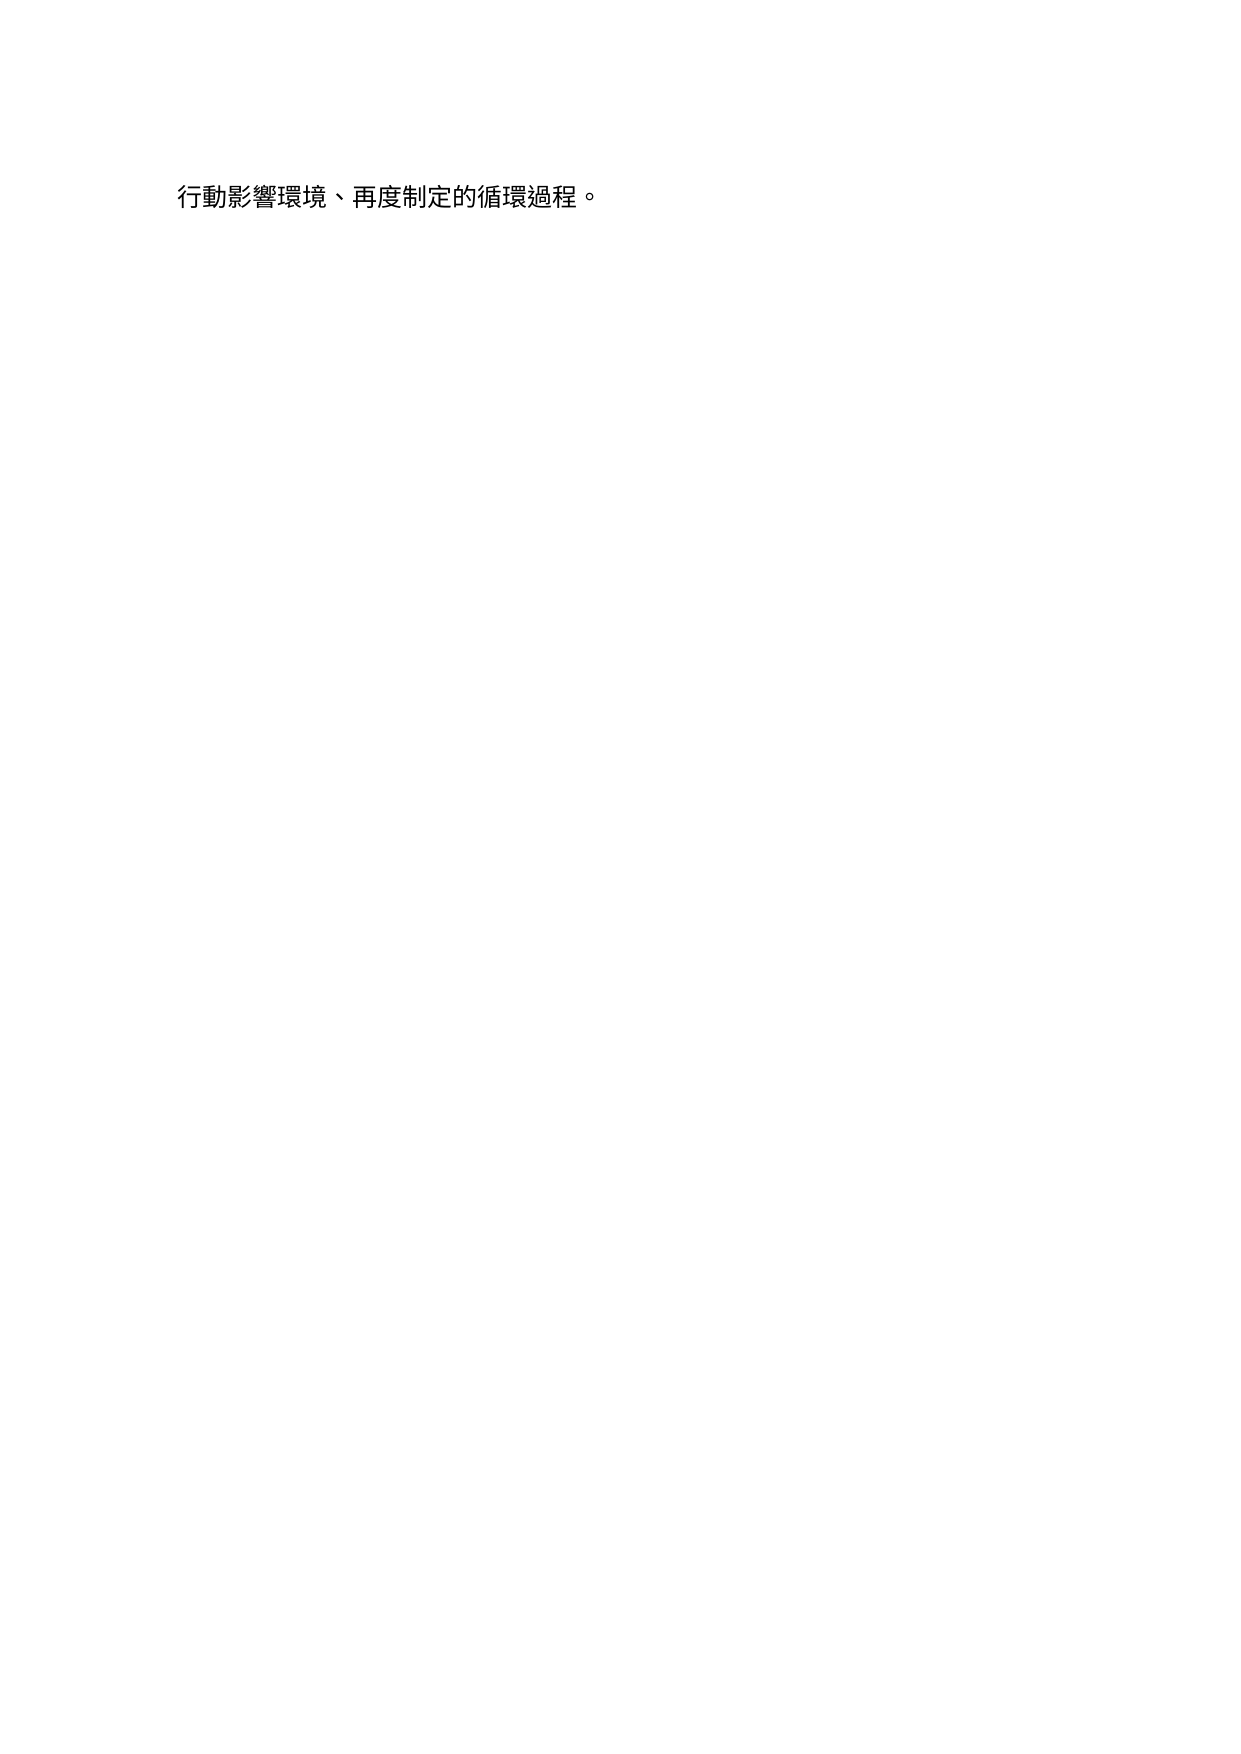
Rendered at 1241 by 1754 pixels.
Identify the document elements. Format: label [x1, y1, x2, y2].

text [177, 177, 1122, 213]
